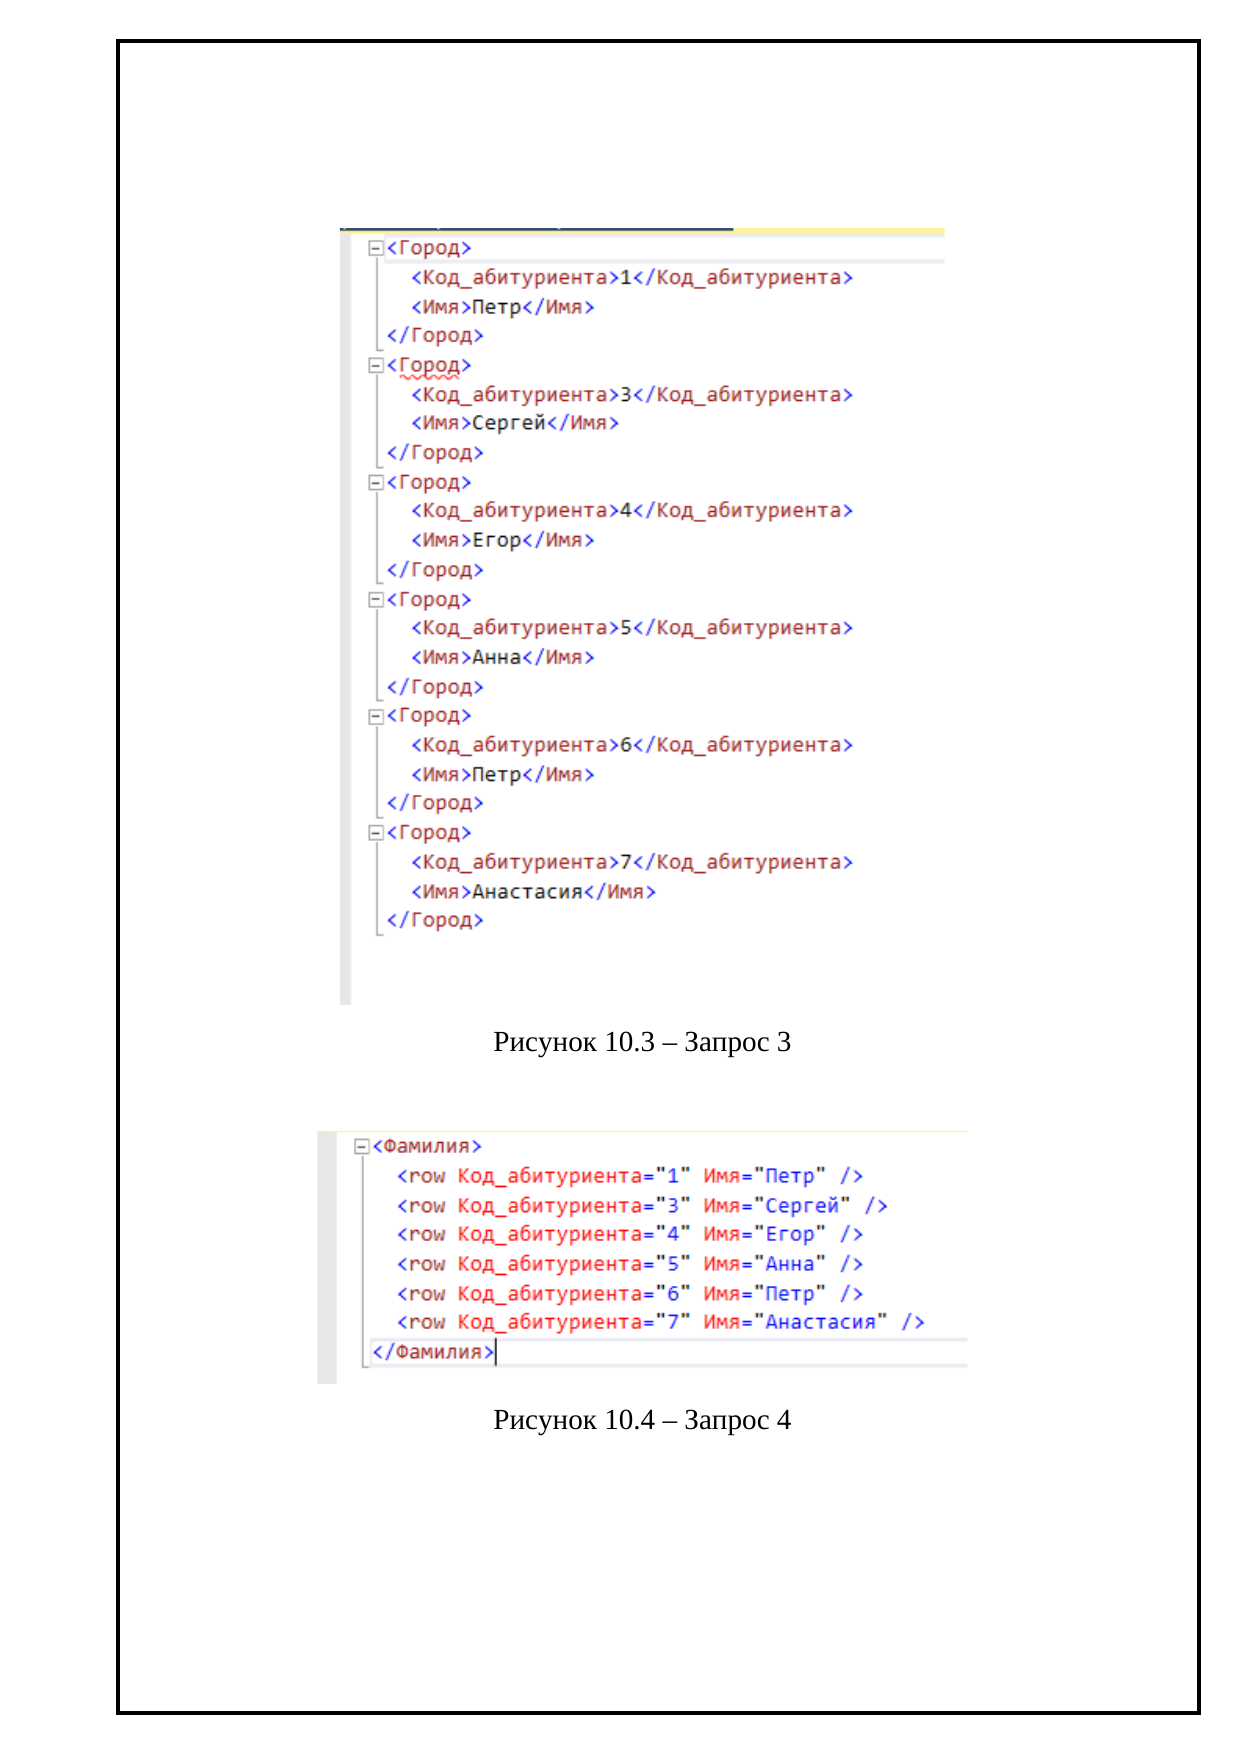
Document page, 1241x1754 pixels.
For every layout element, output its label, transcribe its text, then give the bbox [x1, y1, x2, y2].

picture [339, 228, 945, 1005]
picture [317, 1131, 968, 1384]
text Рисунок 10.4 – Запрос 4 [133, 1402, 1152, 1436]
text Рисунок 10.3 – Запрос 3 [133, 1024, 1152, 1057]
